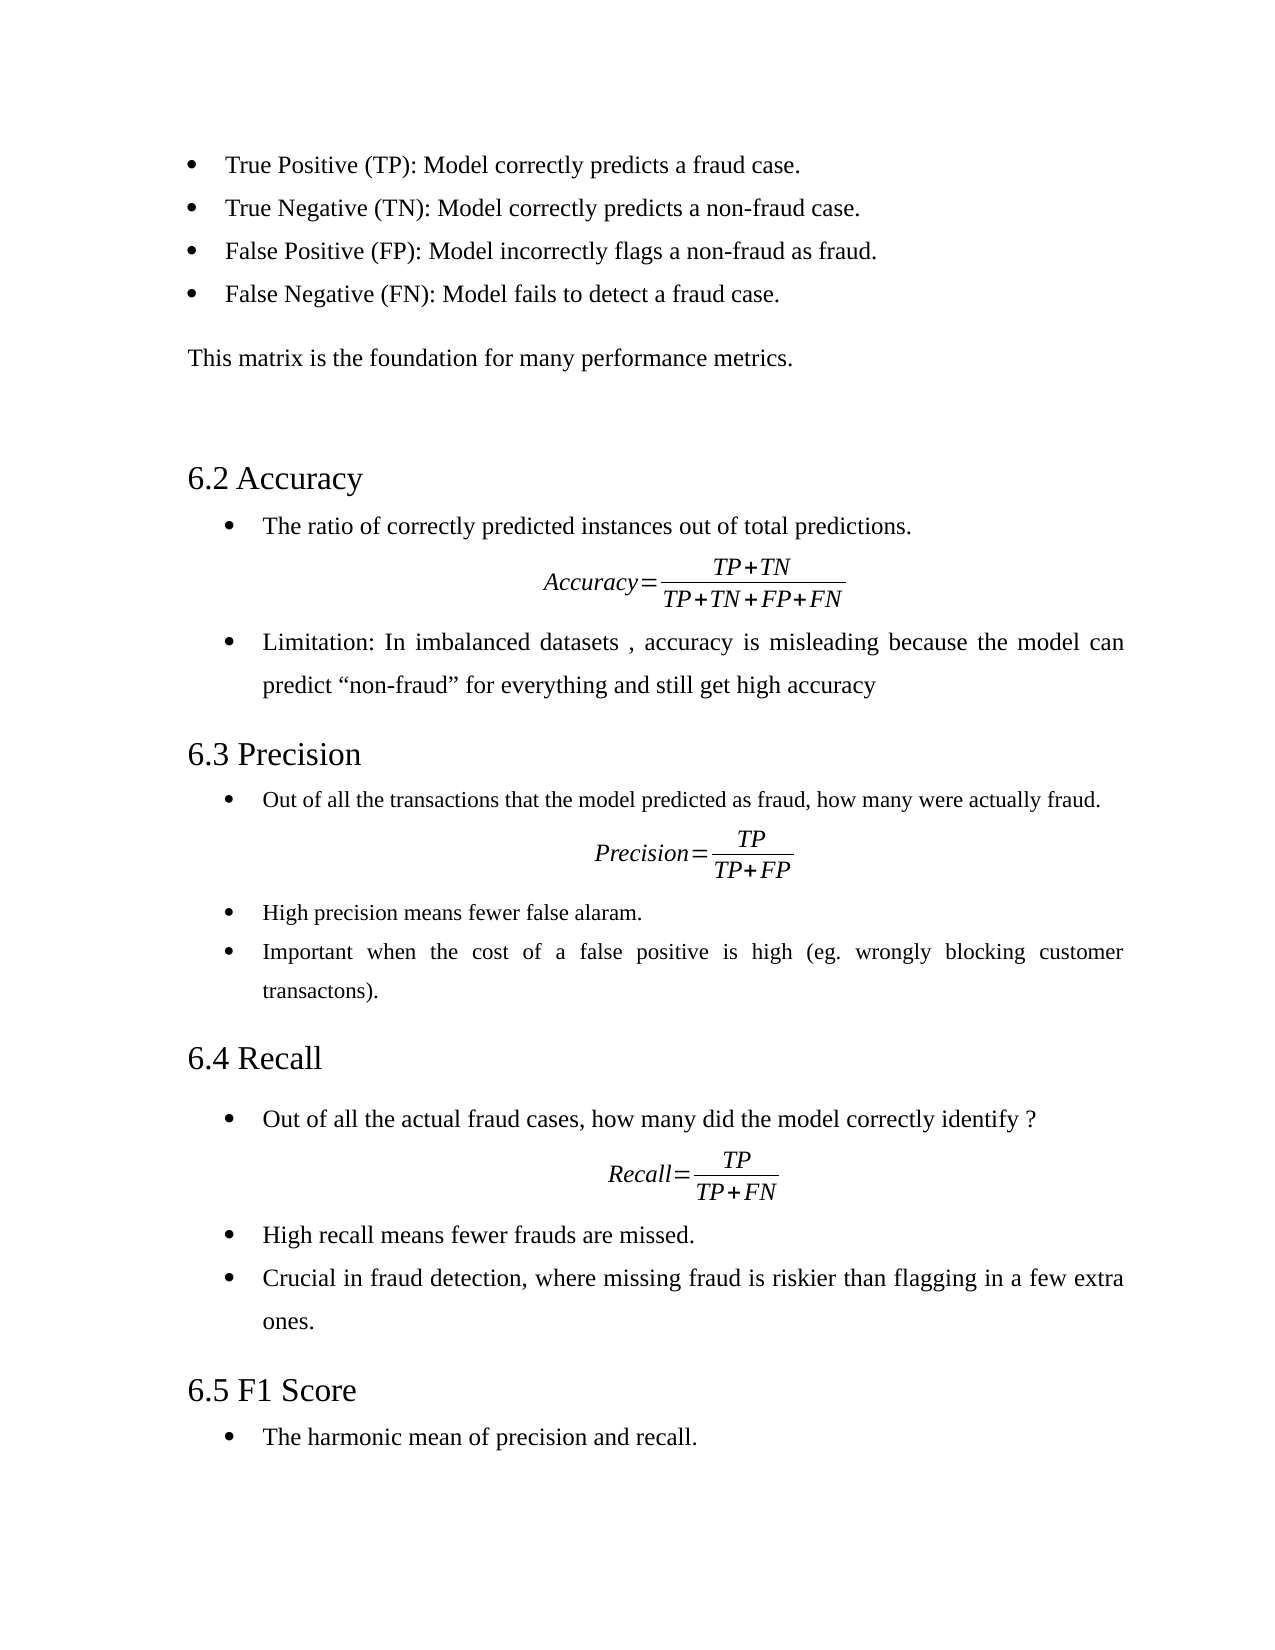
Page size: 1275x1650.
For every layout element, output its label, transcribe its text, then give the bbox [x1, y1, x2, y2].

subtitle 6.4 Recall [187, 1038, 1125, 1076]
list High precision means fewer false alaram. [225, 899, 1125, 925]
list The harmonic mean of precision and recall. [225, 1422, 1125, 1451]
subtitle 6.2 Accuracy [187, 458, 1125, 497]
list True Negative (TN): Model correctly predicts a non-fraud case. [187, 193, 1125, 222]
list Important when the cost of a false positive is high (eg. wrongly blocking customer transactons). [225, 938, 1125, 1004]
list Limitation: In imbalanced datasets , accuracy is misleading because the model can predict “non-fraud” for everything and still get high accuracy [225, 627, 1125, 699]
subtitle 6.3 Precision [187, 734, 1125, 772]
list True Positive (TP): Model correctly predicts a fraud case. [187, 150, 1125, 179]
list False Negative (FN): Model fails to detect a fraud case. [187, 279, 1125, 308]
list High recall means fewer frauds are missed. [225, 1220, 1125, 1248]
list Out of all the actual fraud cases, how many did the model correctly identify ? [225, 1104, 1125, 1132]
list The ratio of correctly predicted instances out of total predictions. [225, 511, 1125, 539]
subtitle 6.5 F1 Score [187, 1370, 1125, 1408]
list False Positive (FP): Model incorrectly flags a non-fraud as fraud. [187, 236, 1125, 265]
text This matrix is the foundation for many performance metrics. [187, 343, 1125, 372]
list Out of all the transactions that the model predicted as fraud, how many were actually fraud. [225, 786, 1125, 813]
list Crucial in fraud detection, where missing fraud is riskier than flagging in a few extra ones. [225, 1263, 1125, 1335]
